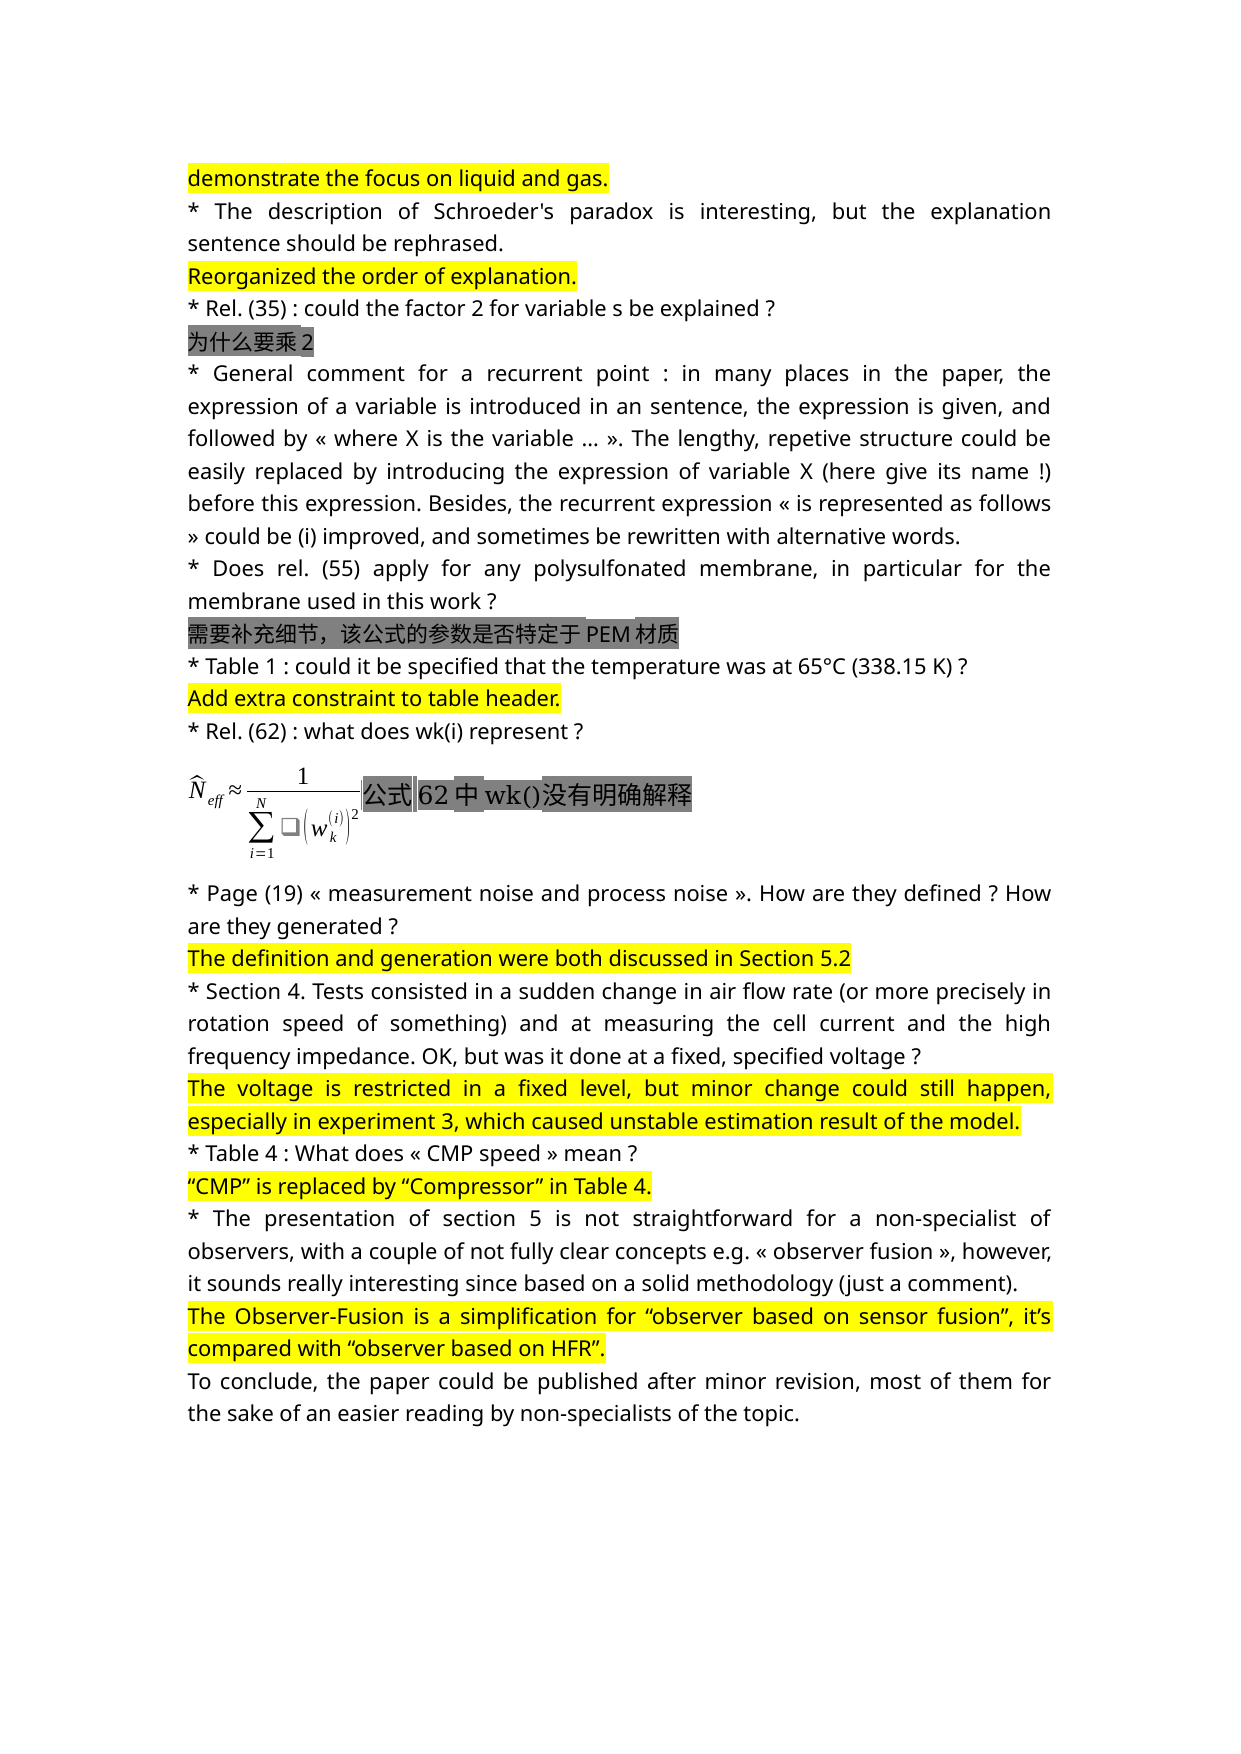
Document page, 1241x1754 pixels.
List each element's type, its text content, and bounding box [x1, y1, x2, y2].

text Reorganized the order of explanation. * Rel. (35) : could the factor 2 for variable s be explained ? [187, 259, 1053, 324]
text 公式62中wk()没有明确解释 * Page (19) « measurement noise and process noise ». How are they defined ? How are they generated ? [187, 747, 1053, 942]
text “CMP” is replaced by “Compressor” in Table 4. * The presentation of section 5 is not straightforward for a non-specialist of observers, with a couple of not fully clear concepts e.g. « observer fusion », however, it sounds really interesting since based on a solid methodology (just a comment). [187, 1169, 1053, 1299]
text Add extra constraint to table header. * Rel. (62) : what does wk(i) represent ? [187, 682, 1053, 747]
text The definition and generation were both discussed in Section 5.2 * Section 4. Tests consisted in a sudden change in air flow rate (or more precisely in rotation speed of something) and at measuring the cell current and the high frequency impedance. OK, but was it done at a fixed, specified voltage ? [187, 942, 1053, 1072]
text 为什么要乘2 * General comment for a recurrent point : in many places in the paper, the expression of a variable is introduced in an sentence, the expression is given, and followed by « where X is the variable … ». The lengthy, repetive structure could be easily replaced by introducing the expression of variable X (here give its name !) before this expression. Besides, the recurrent expression « is represented as follows » could be (i) improved, and sometimes be rewritten with alternative words. * Does rel. (55) apply for any polysulfonated membrane, in particular for the membrane used in this work ? [187, 324, 1053, 617]
text The Observer-Fusion is a simplification for “observer based on sensor fusion”, it’s compared with “observer based on HFR”. To conclude, the paper could be published after minor revision, most of them for the sake of an easier reading by non-specialists of the topic. [187, 1310, 1053, 1429]
text 需要补充细节，该公式的参数是否特定于PEM材质 * Table 1 : could it be specified that the temperature was at 65°C (338.15 K) ? [187, 617, 1053, 682]
text The voltage is restricted in a fixed level, but minor change could still happen, especially in experiment 3, which caused unstable estimation result of the model. * Table 4 : What does « CMP speed » mean ? [187, 1082, 1053, 1169]
text It’s a phase conversion state, the article used mutual conversion to better demonstrate the focus on liquid and gas. [187, 162, 1053, 194]
text * The description of Schroeder's paradox is interesting, but the explanation sentence should be rephrased. [187, 194, 1053, 259]
